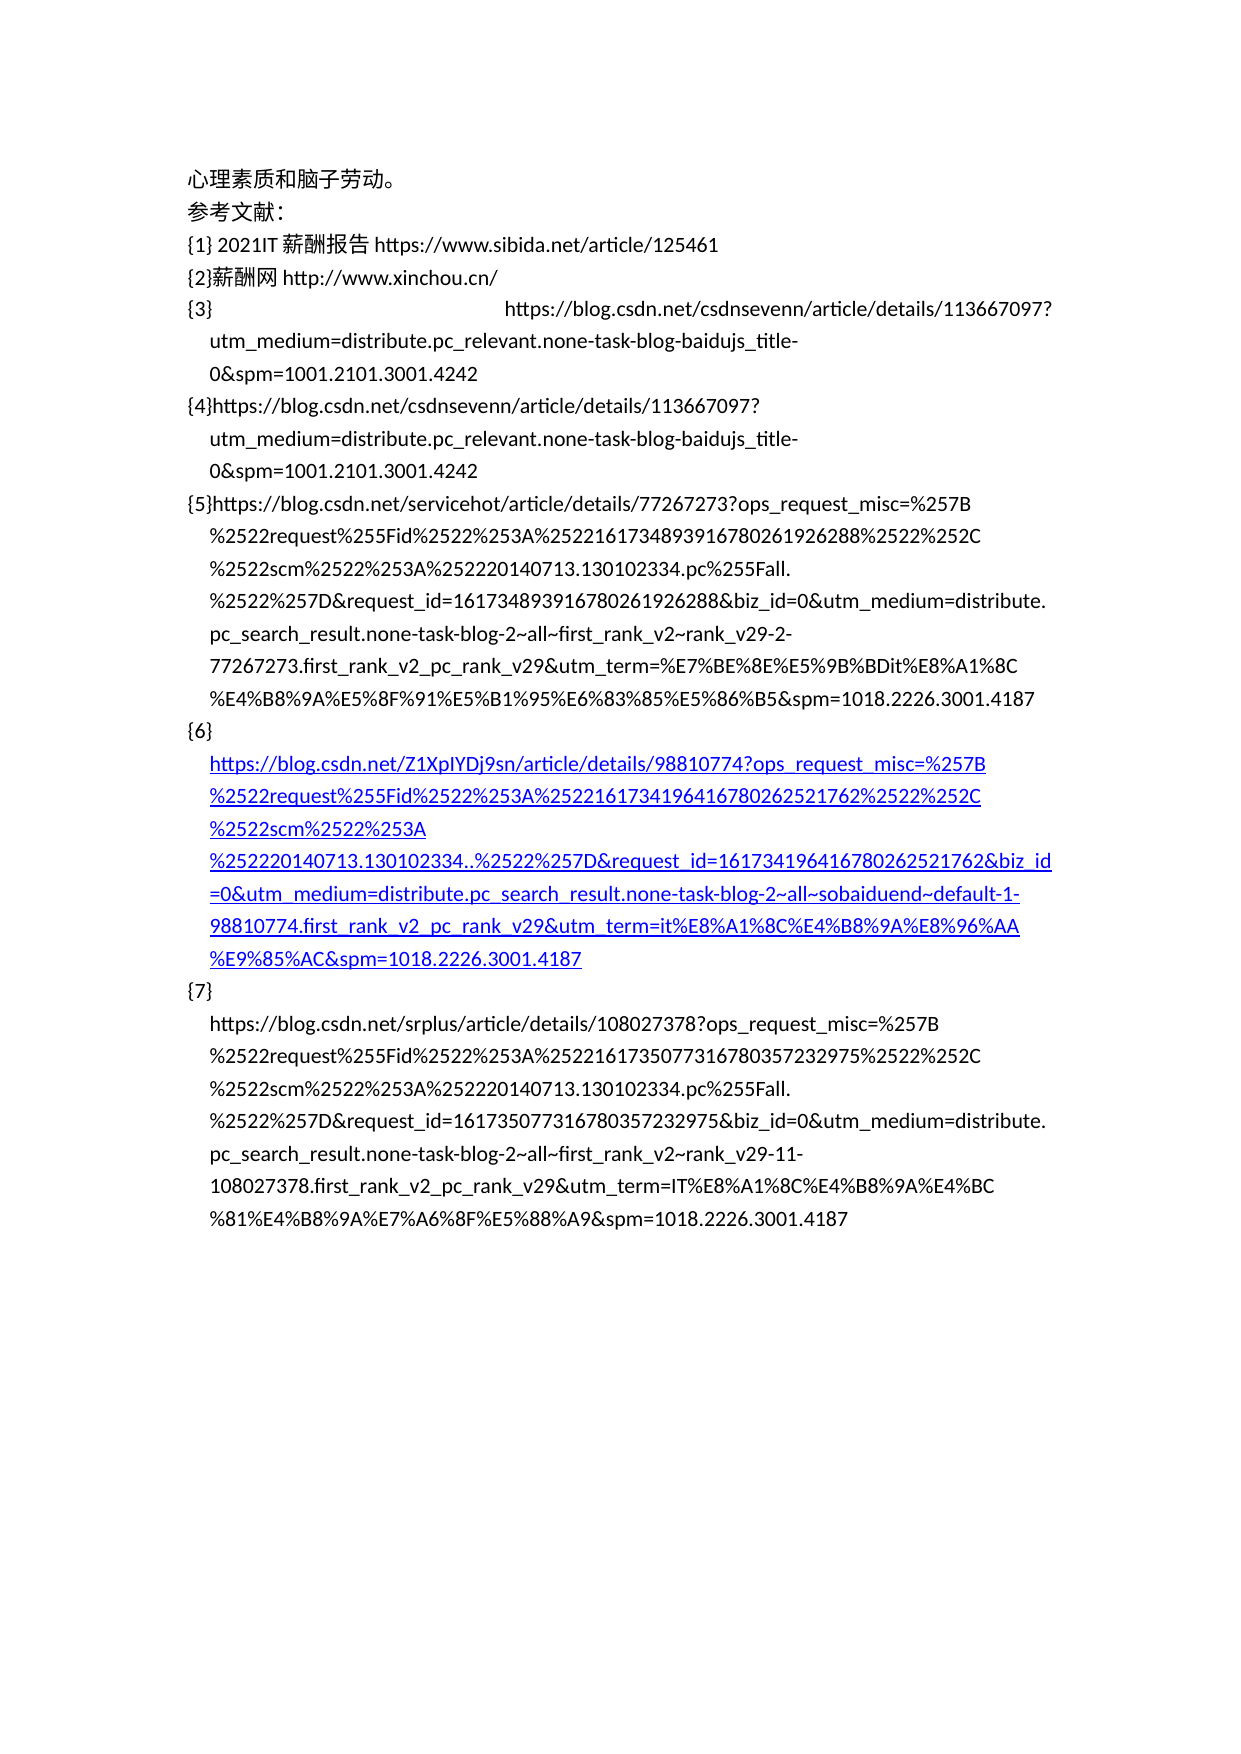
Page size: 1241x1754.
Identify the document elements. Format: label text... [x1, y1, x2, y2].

text {1} 2021IT薪酬报告https://www.sibida.net/article/125461 [187, 227, 1053, 259]
text {2}薪酬网http://www.xinchou.cn/ [187, 259, 1053, 292]
text {3} https://blog.csdn.net/csdnsevenn/article/details/113667097?utm_medium=distribute.pc_relevant.none-task-blog-baidujs_title-0&spm=1001.2101.3001.4242 [187, 292, 1053, 389]
text https://blog.csdn.net/srplus/article/details/108027378?ops_request_misc=%257B%2522request%255Fid%2522%253A%2522161735077316780357232975%2522%252C%2522scm%2522%253A%252220140713.130102334.pc%255Fall.%2522%257D&request_id=161735077316780357232975&biz_id=0&utm_medium=distribute.pc_search_result.none-task-blog-2~all~first_rank_v2~rank_v29-11-108027378.first_rank_v2_pc_rank_v29&utm_term=IT%E8%A1%8C%E4%B8%9A%E4%BC%81%E4%B8%9A%E7%A6%8F%E5%88%A9&spm=1018.2226.3001.4187 [209, 1007, 1053, 1234]
text 参考文献： [187, 194, 1053, 227]
text https://blog.csdn.net/Z1XpIYDj9sn/article/details/98810774?ops_request_misc=%257B%2522request%255Fid%2522%253A%2522161734196416780262521762%2522%252C%2522scm%2522%253A%252220140713.130102334..%2522%257D&request_id=161734196416780262521762&biz_id=0&utm_medium=distribute.pc_search_result.none-task-blog-2~all~sobaiduend~default-1-98810774.first_rank_v2_pc_rank_v29&utm_term=it%E8%A1%8C%E4%B8%9A%E8%96%AA%E9%85%AC&spm=1018.2226.3001.4187 [209, 747, 1053, 974]
text {7} [187, 974, 1053, 1007]
text {4}https://blog.csdn.net/csdnsevenn/article/details/113667097?utm_medium=distribute.pc_relevant.none-task-blog-baidujs_title-0&spm=1001.2101.3001.4242 [187, 389, 1053, 487]
text {5}https://blog.csdn.net/servicehot/article/details/77267273?ops_request_misc=%257B%2522request%255Fid%2522%253A%2522161734893916780261926288%2522%252C%2522scm%2522%253A%252220140713.130102334.pc%255Fall.%2522%257D&request_id=161734893916780261926288&biz_id=0&utm_medium=distribute.pc_search_result.none-task-blog-2~all~first_rank_v2~rank_v29-2-77267273.first_rank_v2_pc_rank_v29&utm_term=%E7%BE%8E%E5%9B%BDit%E8%A1%8C%E4%B8%9A%E5%8F%91%E5%B1%95%E6%83%85%E5%86%B5&spm=1018.2226.3001.4187 [187, 487, 1053, 714]
text {6} [187, 714, 1053, 747]
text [187, 162, 1053, 194]
